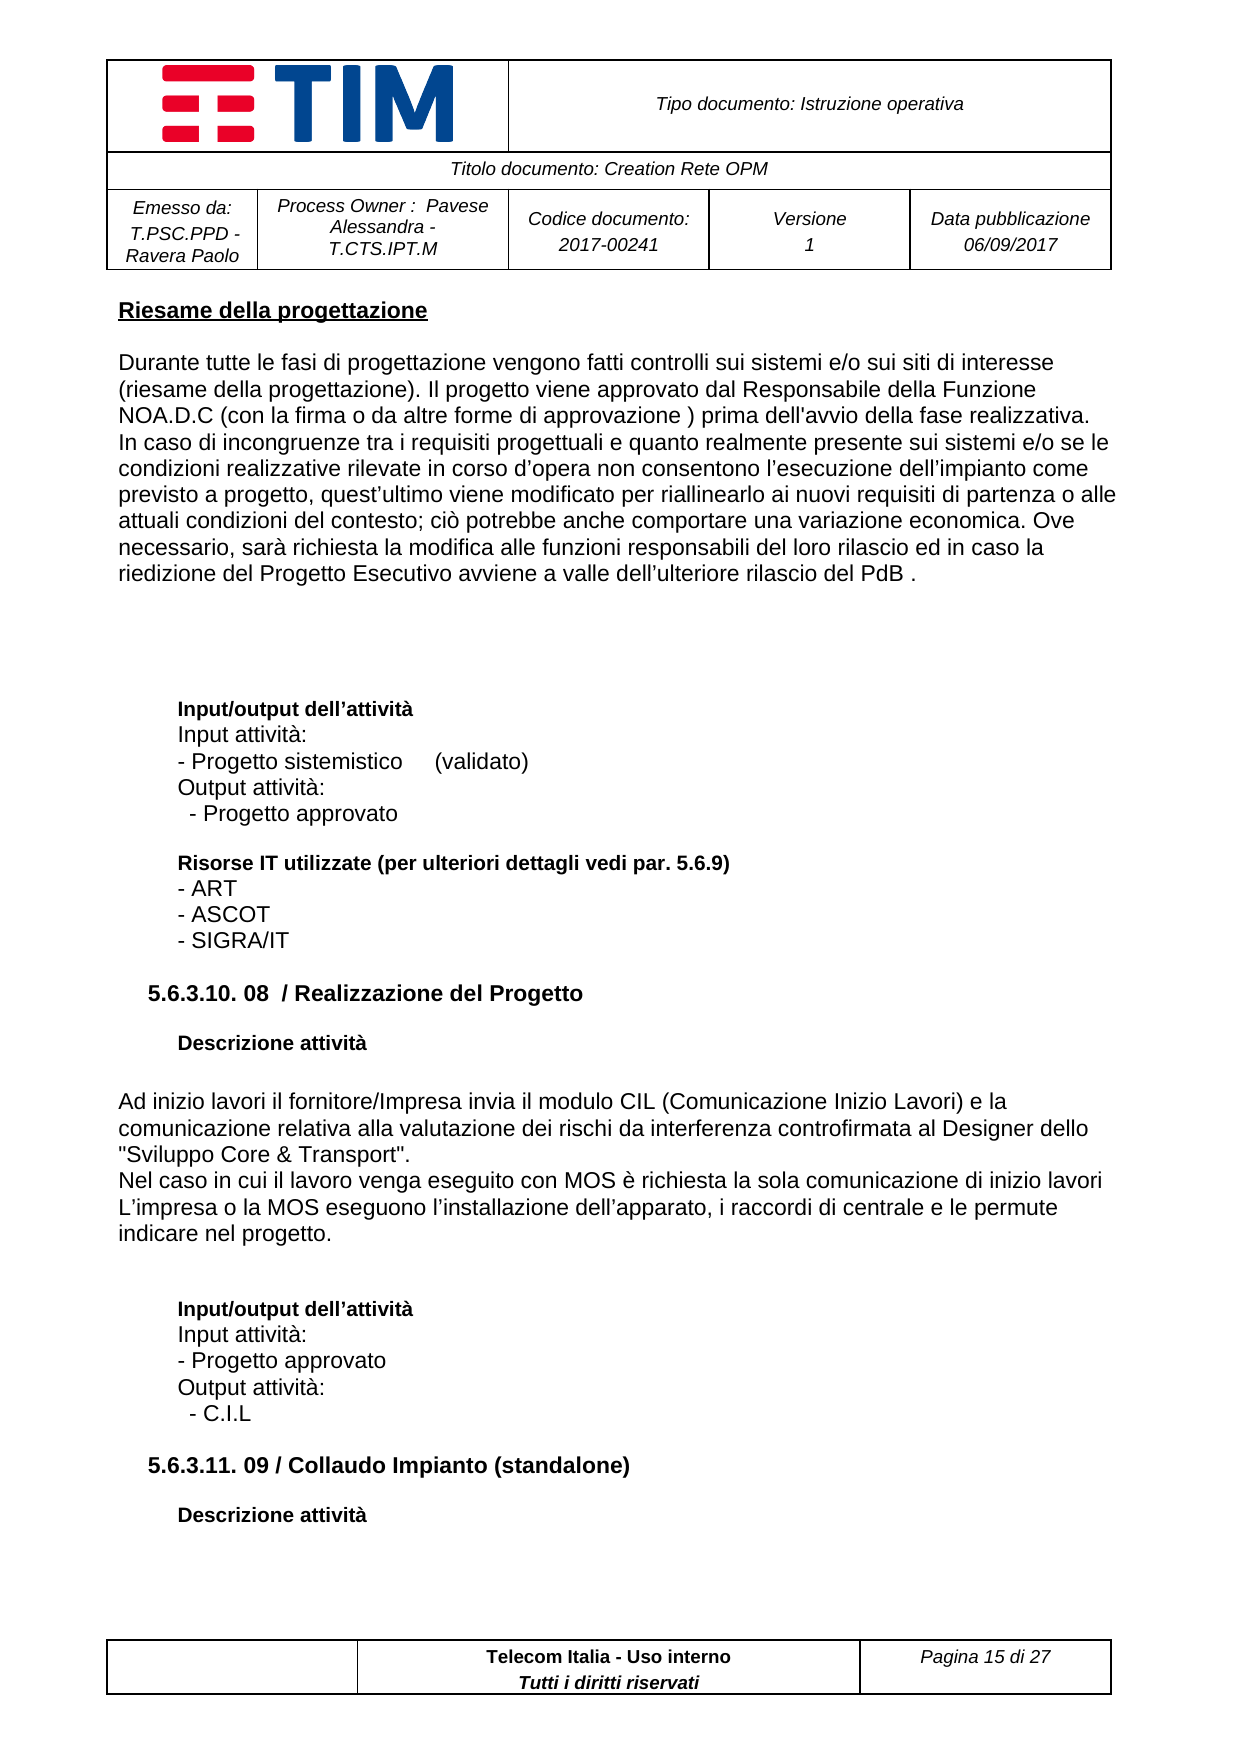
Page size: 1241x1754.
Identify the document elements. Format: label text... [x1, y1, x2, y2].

text Ad inizio lavori il fornitore/Impresa invia il modulo CIL (Comunicazione Inizio Lavori) e la comunicazione relativa alla valutazione dei rischi da interferenza controfirmata al Designer dello "Sviluppo Core & Transport". [118, 1088, 1122, 1167]
text Durante tutte le fasi di progettazione vengono fatti controlli sui sistemi e/o sui siti di interesse (riesame della progettazione). Il progetto viene approvato dal Responsabile della Funzione NOA.D.C (con la firma o da altre forme di approvazione ) prima dell'avvio della fase realizzativa. [118, 349, 1122, 428]
text Riesame della progettazione [118, 297, 1122, 323]
text Input/output dell’attività [177, 697, 1122, 721]
text Input attività: [177, 1321, 1122, 1347]
text Nel caso in cui il lavoro venga eseguito con MOS è richiesta la sola comunicazione di inizio lavori [118, 1167, 1122, 1194]
text In caso di incongruenze tra i requisiti progettuali e quanto realmente presente sui sistemi e/o se le condizioni realizzative rilevate in corso d’opera non consentono l’esecuzione dell’impianto come previsto a progetto, quest’ultimo viene modificato per riallinearlo ai nuovi requisiti di partenza o alle attuali condizioni del contesto; ciò potrebbe anche comportare una variazione economica. Ove necessario, sarà richiesta la modifica alle funzioni responsabili del loro rilascio ed in caso la riedizione del Progetto Esecutivo avviene a valle dell’ulteriore rilascio del PdB . [118, 428, 1122, 587]
text - Progetto approvato [177, 1347, 1122, 1373]
text Input attività: [177, 721, 1122, 748]
text Risorse IT utilizzate (per ulteriori dettagli vedi par. 5.6.9) [177, 827, 1122, 874]
subtitle 08 / Realizzazione del Progetto [148, 980, 1122, 1006]
text Input/output dell’attività [177, 1297, 1122, 1321]
picture [162, 65, 453, 142]
text - ART [177, 874, 1122, 901]
text Output attività: [177, 774, 1122, 800]
text L’impresa o la MOS eseguono l’installazione dell’apparato, i raccordi di centrale e le permute indicare nel progetto. [118, 1194, 1122, 1246]
subtitle 09 / Collaudo Impianto (standalone) [148, 1452, 1122, 1479]
text Descrizione attività [177, 1503, 1122, 1527]
text - C.I.L [189, 1400, 1122, 1426]
text - Progetto sistemistico (validato) [177, 748, 1122, 774]
text - ASCOT [177, 901, 1122, 927]
text - Progetto approvato [189, 800, 1122, 827]
text - SIGRA/IT [177, 927, 1122, 954]
text Output attività: [177, 1373, 1122, 1400]
text Descrizione attività [177, 1030, 1122, 1054]
